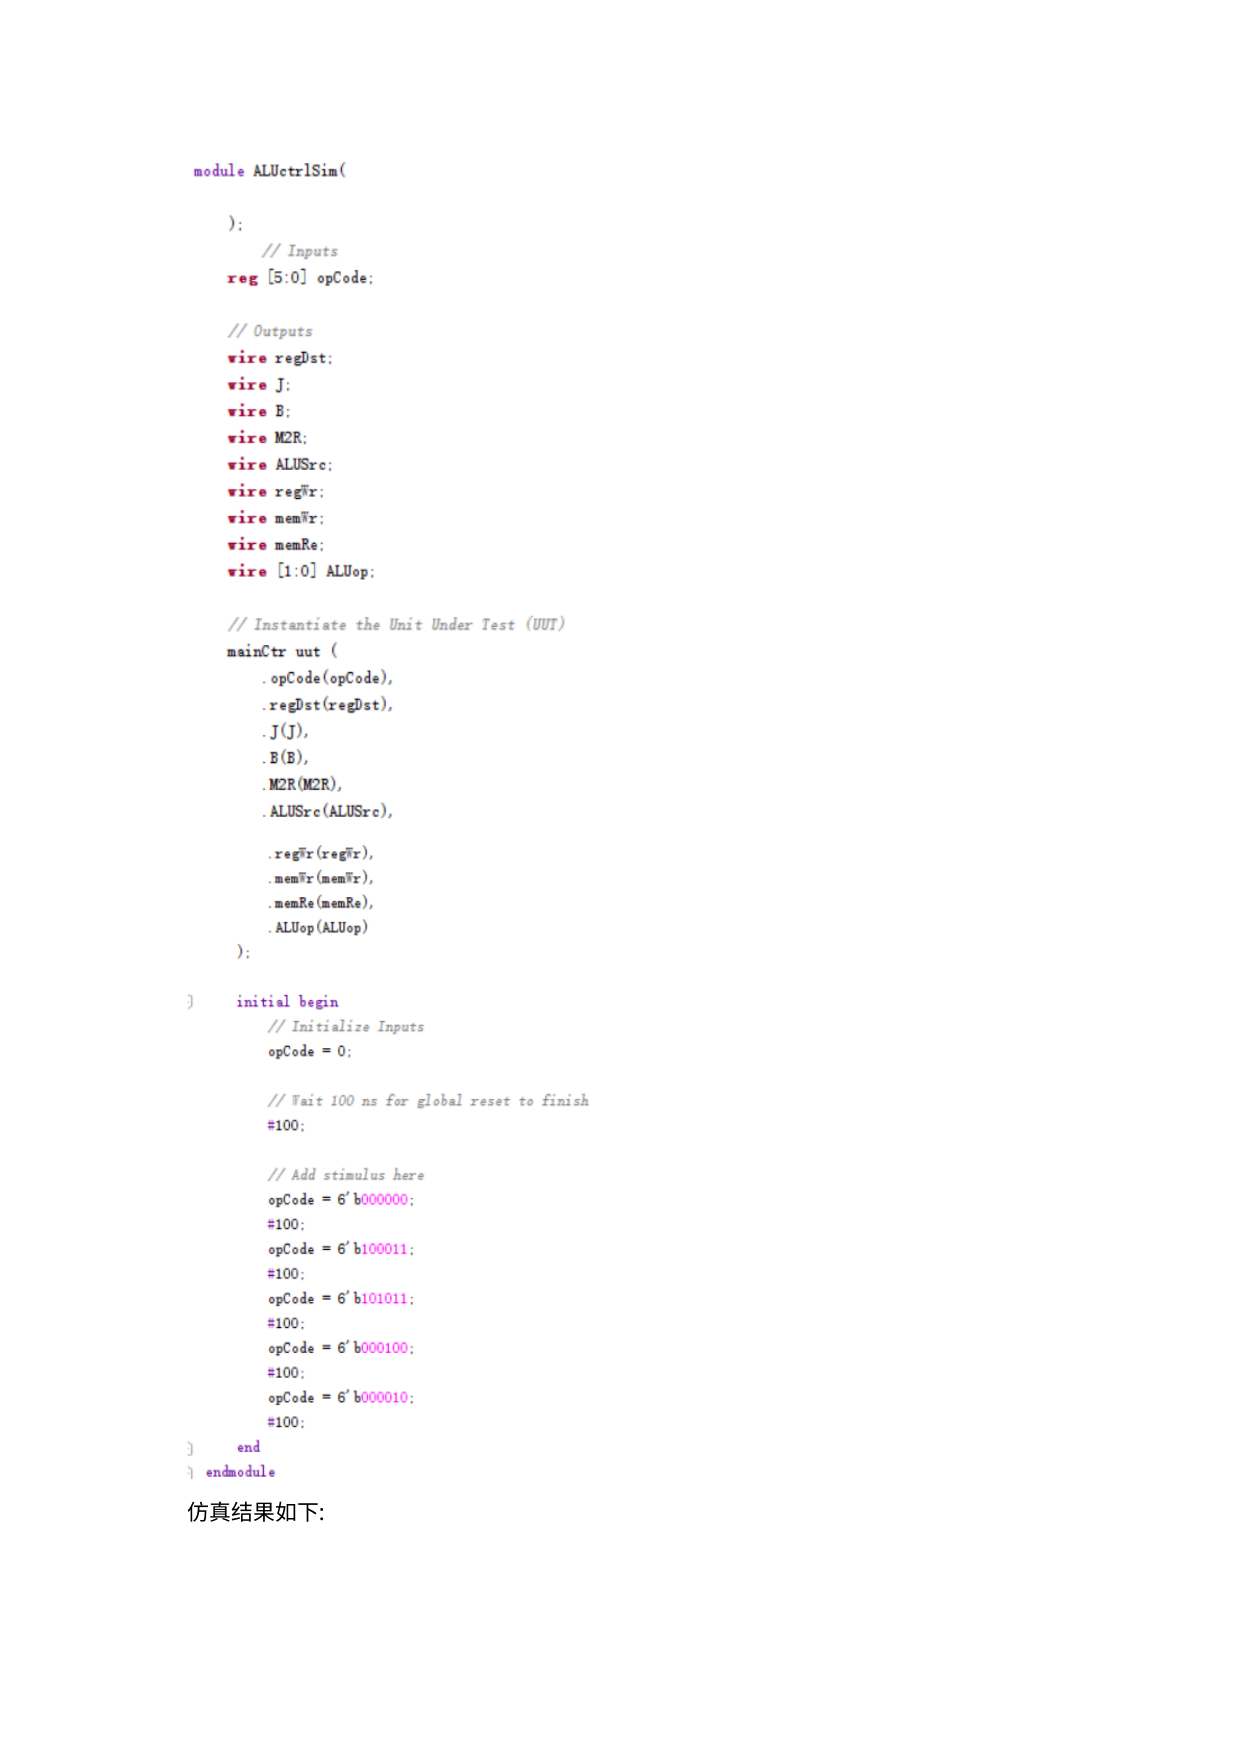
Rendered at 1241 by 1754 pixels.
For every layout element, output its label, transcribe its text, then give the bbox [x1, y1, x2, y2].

picture [187, 844, 593, 1479]
text 仿真结果如下: [187, 1494, 1053, 1527]
picture [187, 162, 577, 826]
